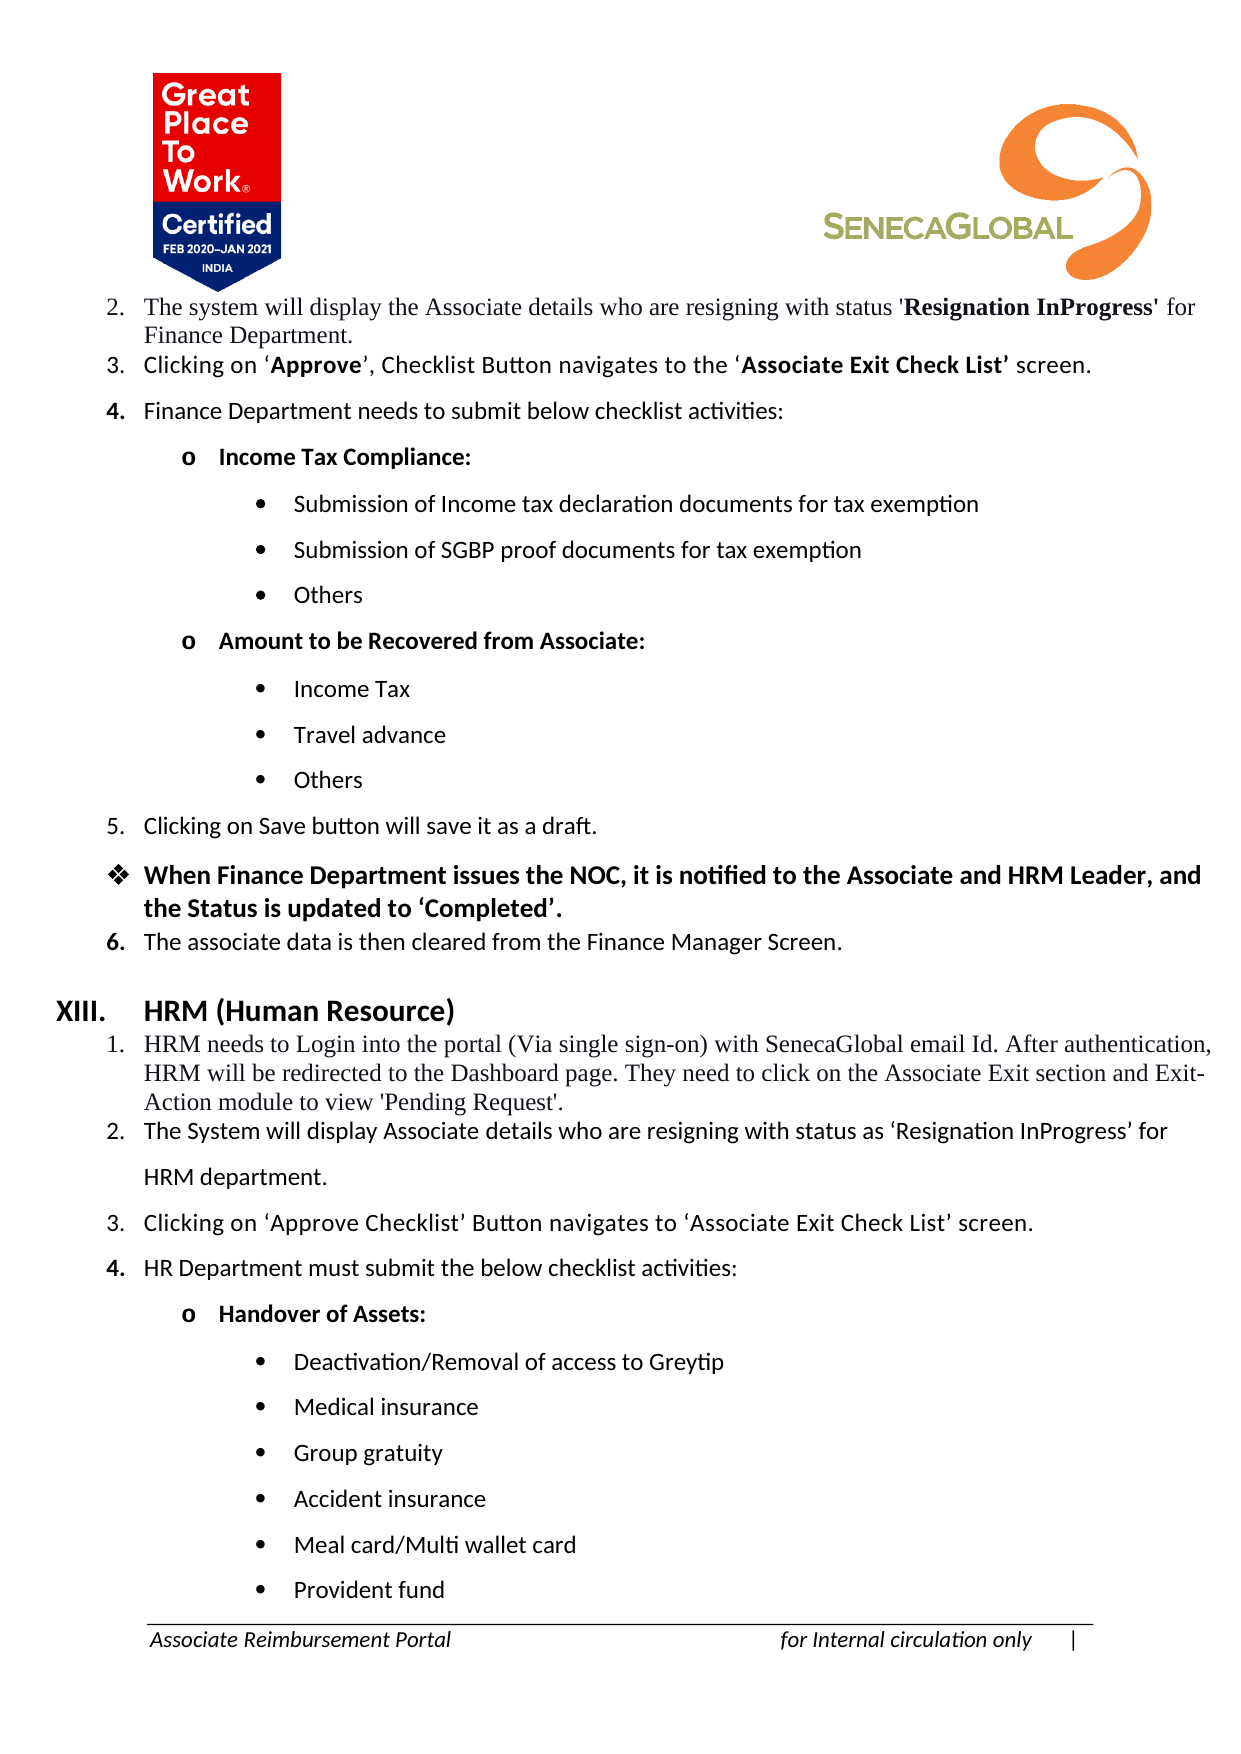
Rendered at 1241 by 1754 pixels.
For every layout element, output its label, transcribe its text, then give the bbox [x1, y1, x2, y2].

list HRM (Human Resource) [106, 1081, 1215, 1119]
list Clicking on ‘Approve Checklist’ Button navigates to ‘Associate Exit Check List’ screen. [106, 1297, 1215, 1327]
list The system will display the Associate details who are resigning with status 'Resignation InProgress' for Finance Department. [106, 382, 1215, 439]
list The associate data is then cleared from the Finance Manager Screen. [106, 1016, 1215, 1046]
list Submission of SGBP proof documents for tax exemption [256, 624, 1215, 654]
list Accident insurance [256, 1573, 1215, 1603]
list HRM needs to Login into the portal (Via single sign-on) with SenecaGlobal email Id. After authentication, HRM will be redirected to the Dashboard page. They need to click on the Associate Exit section and Exit-Action module to view 'Pending Request'. [106, 1119, 1215, 1205]
list Income Tax Compliance: [181, 531, 1215, 562]
list Amount to be Recovered from Associate: [181, 715, 1215, 747]
list Submission of Income tax declaration documents for tax exemption [256, 578, 1215, 609]
list Medical insurance [256, 1482, 1215, 1512]
list Clicking on Save button will save it as a draft. [106, 900, 1215, 931]
list HR Department must submit the below checklist activities: [106, 1342, 1215, 1373]
list When Finance Department issues the NOC, it is notified to the Associate and HRM Leader, and the Status is updated to ‘Completed’. [106, 948, 1215, 1014]
list The System will display Associate details who are resigning with status as ‘Resignation InProgress’ for HRM department. [106, 1205, 1215, 1282]
list Travel advance [256, 809, 1215, 839]
list Income Tax [256, 763, 1215, 793]
list Handover of Assets: [181, 1388, 1215, 1420]
list Clicking on ‘Approve’, Checklist Button navigates to the ‘Associate Exit Check List’ screen. [106, 439, 1215, 470]
list Deactivation/Removal of access to Greytip [256, 1436, 1215, 1466]
picture [153, 73, 282, 292]
list Finance team needs to Login into the portal (Via single sign-on) with SenecaGlobal email Id. After authentication, team will be redirected to the Dashboard page. They need to click on the Associate Exit section and Exit-Action module to view 'Pending Request.' [106, 292, 1215, 380]
list Others [256, 670, 1215, 700]
list Group gratuity [256, 1527, 1215, 1558]
list Others [256, 854, 1215, 885]
picture [823, 104, 1152, 280]
list Finance Department needs to submit below checklist activities: [106, 485, 1215, 515]
